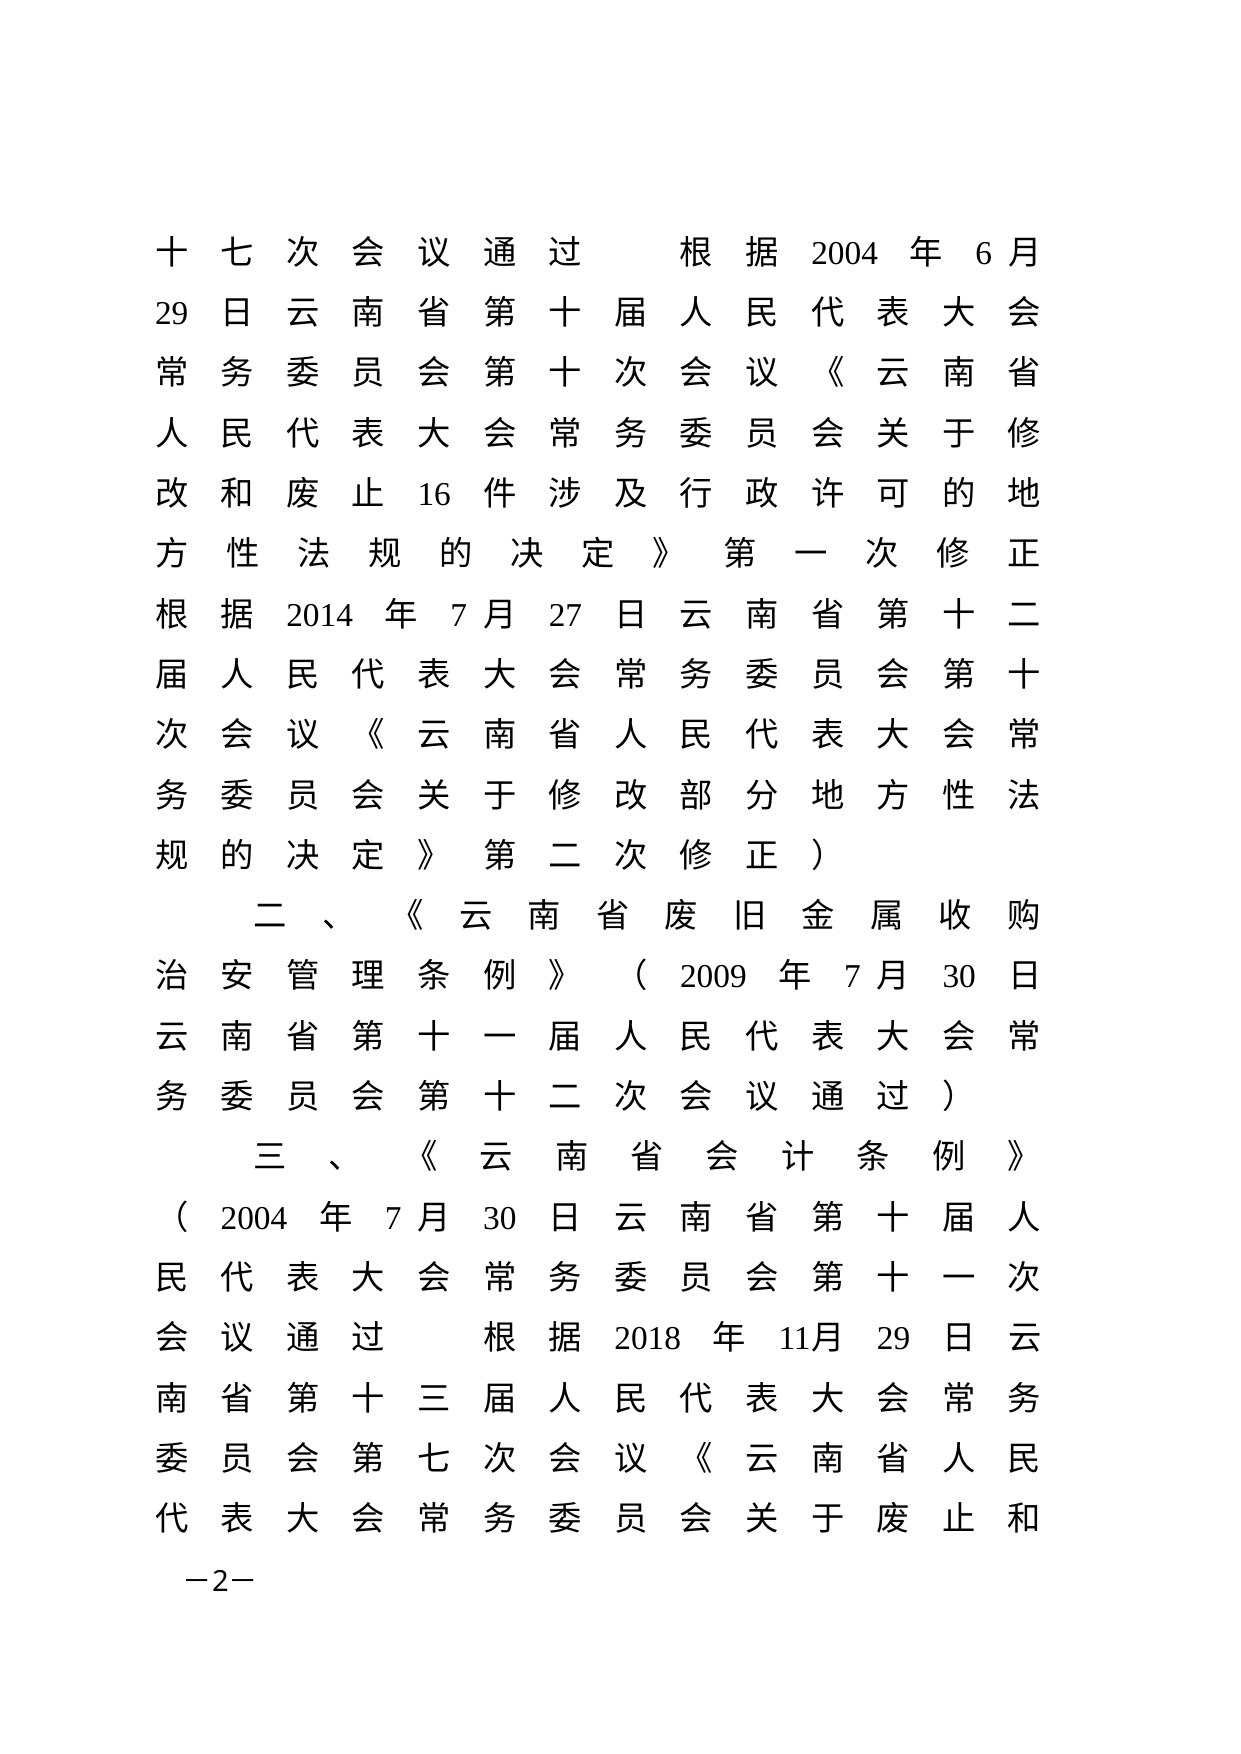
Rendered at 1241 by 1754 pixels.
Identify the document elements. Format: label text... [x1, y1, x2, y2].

list 二、《云南省废旧金属收购治安管理条例》（2009年7月30日云南省第十一届人民代表大会常务委员会第十二次会议通过） [155, 883, 1073, 1124]
list 三、《云南省会计条例》（2004年7月30日云南省第十届人民代表大会常务委员会第十一次会议通过 根据2018年11月29日云南省第十三届人民代表大会常务委员会第七次会议《云南省人民代表大会常务委员会关于废止和修改部分地方性法规的决定》修正） [155, 1124, 1073, 1546]
